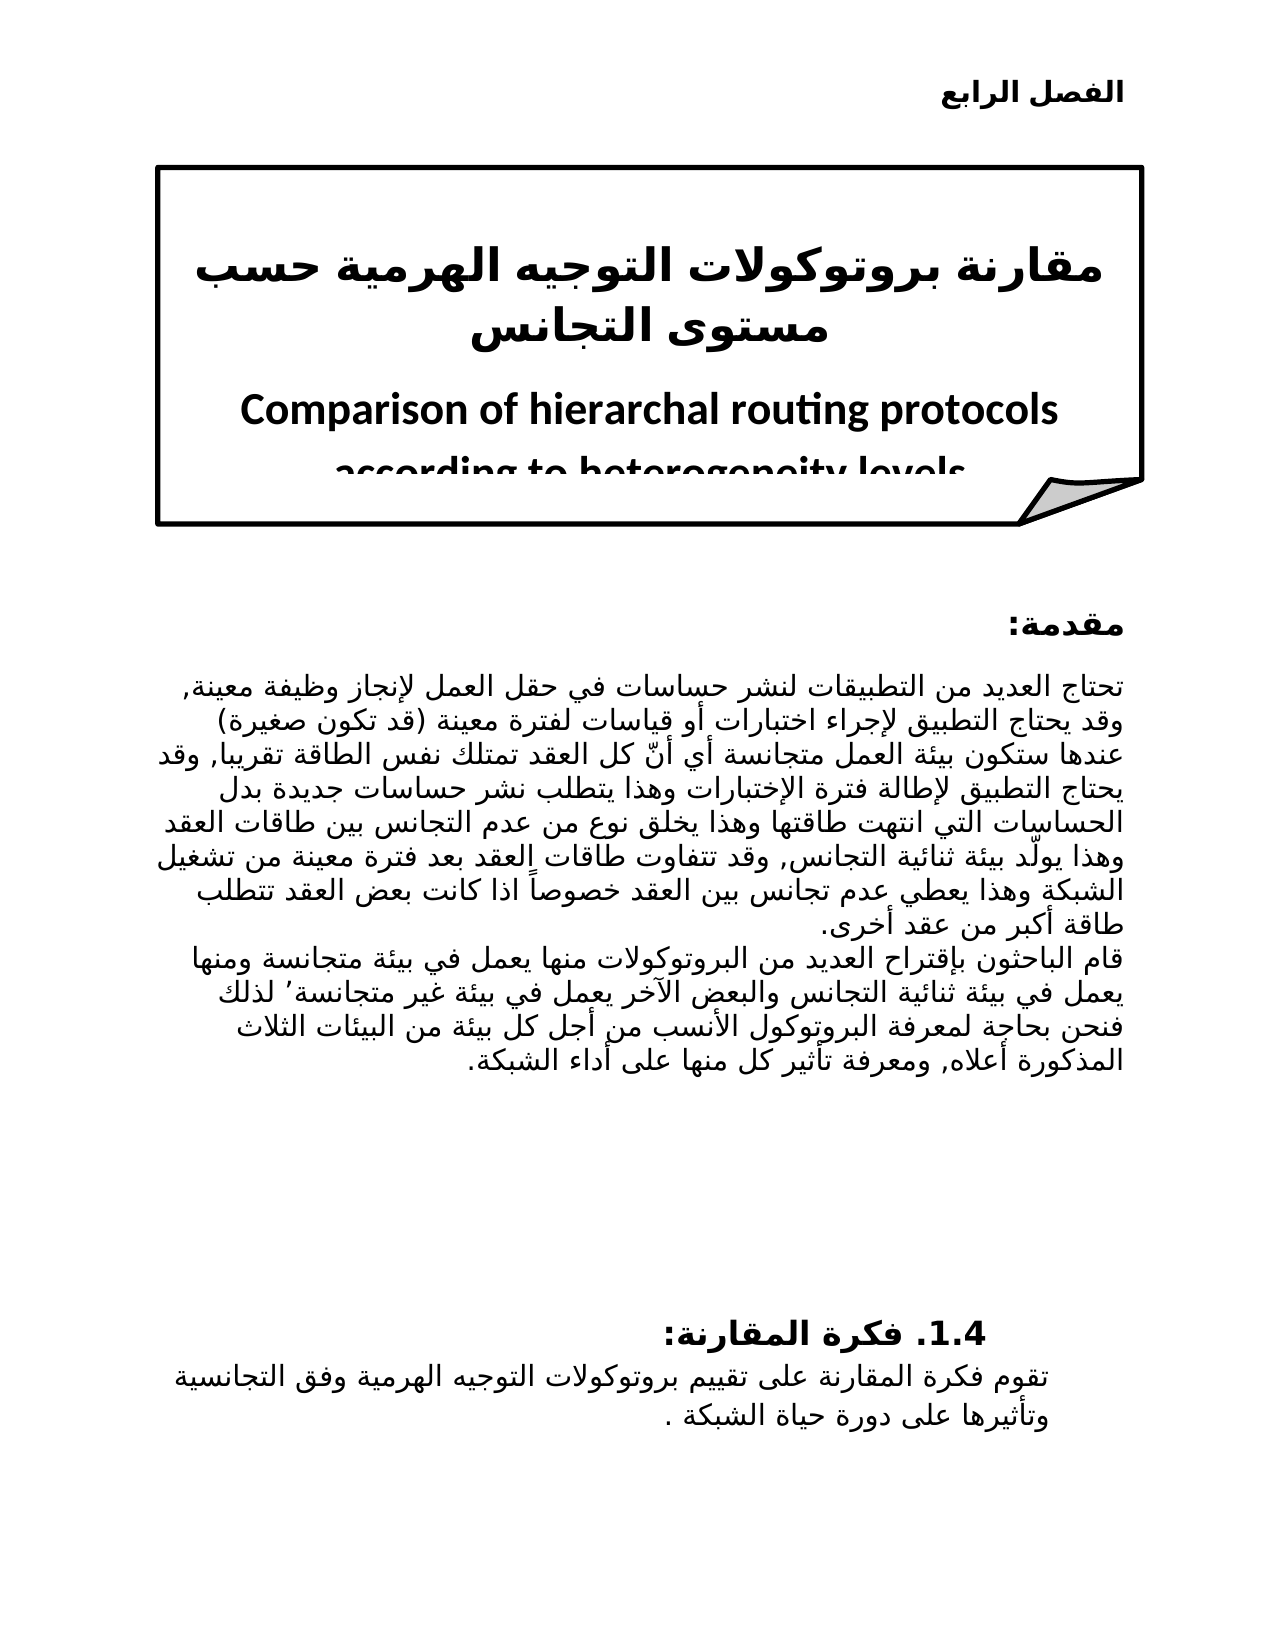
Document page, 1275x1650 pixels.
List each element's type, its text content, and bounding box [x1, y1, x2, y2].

text مقدمة: [150, 604, 1125, 643]
text قام الباحثون بإقتراح العديد من البروتوكولات منها يعمل في بيئة متجانسة ومنها يعمل في بيئة ثنائية التجانس والبعض الآخر يعمل في بيئة غير متجانسة’ لذلك فنحن بحاجة لمعرفة البروتوكول الأنسب من أجل كل بيئة من البيئات الثلاث المذكورة أعلاه, ومعرفة تأثير كل منها على أداء الشبكة. [150, 941, 1125, 1077]
list تقوم فكرة المقارنة على تقييم بروتوكولات التوجيه الهرمية وفق التجانسية وتأثيرها على دورة حياة الشبكة . [150, 1360, 1050, 1433]
title 1.4. فكرة المقارنة: [150, 1314, 987, 1353]
text تحتاج العديد من التطبيقات لنشر حساسات في حقل العمل لإنجاز وظيفة معينة, وقد يحتاج التطبيق لإجراء اختبارات أو قياسات لفترة معينة (قد تكون صغيرة) عندها ستكون بيئة العمل متجانسة أي أنّ كل العقد تمتلك نفس الطاقة تقريبا, وقد يحتاج التطبيق لإطالة فترة الإختبارات وهذا يتطلب نشر حساسات جديدة بدل الحساسات التي انتهت طاقتها وهذا يخلق نوع من عدم التجانس بين طاقات العقد وهذا يولّد بيئة ثنائية التجانس, وقد تتفاوت طاقات العقد بعد فترة معينة من تشغيل الشبكة وهذا يعطي عدم تجانس بين العقد خصوصاً اذا كانت بعض العقد تتطلب طاقة أكبر من عقد أخرى. [150, 669, 1125, 941]
